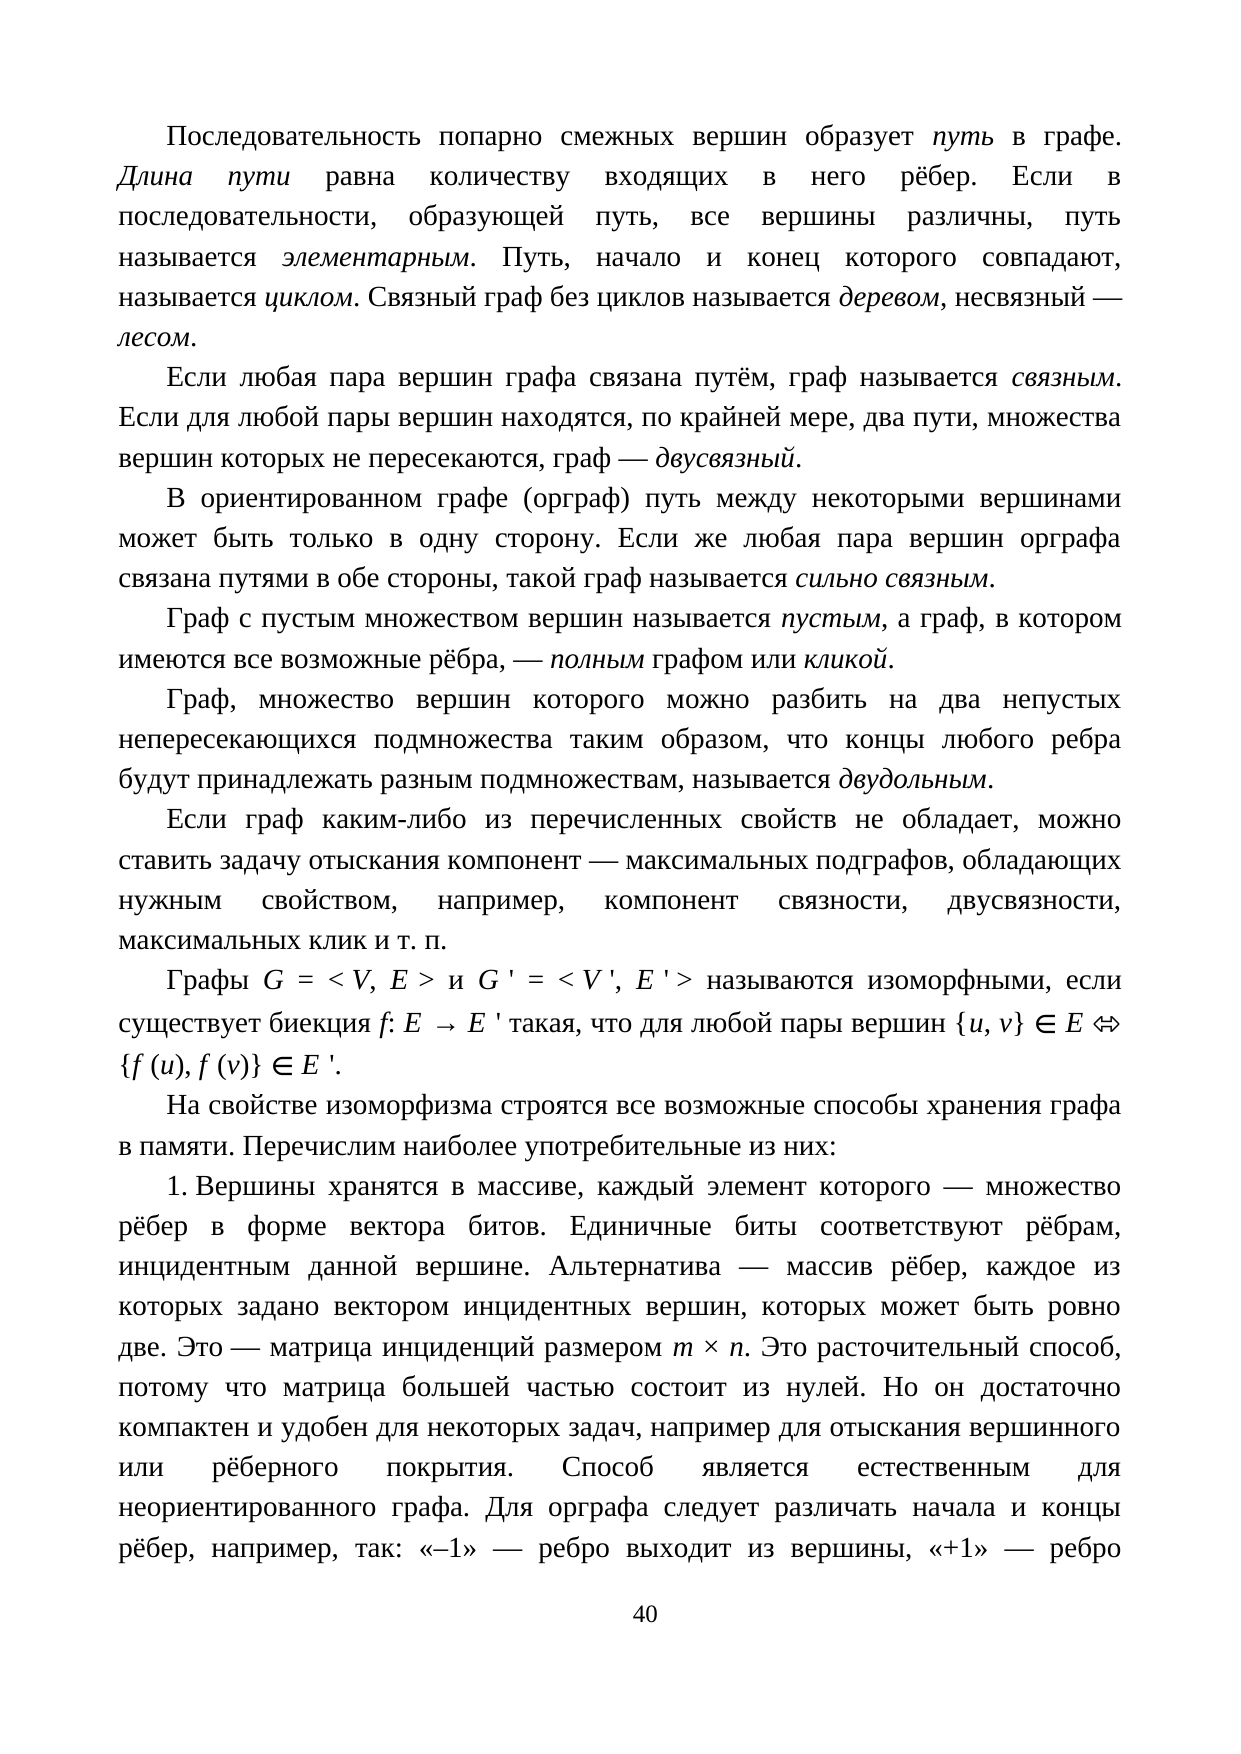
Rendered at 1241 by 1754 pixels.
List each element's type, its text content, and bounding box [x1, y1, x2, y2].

text На свойстве изоморфизма строятся все возможные способы хранения графа в памяти. Перечислим наиболее употребительные из них: [118, 1087, 1122, 1161]
text Если граф каким-либо из перечисленных свойств не обладает, можно ставить задачу отыскания компонент — максимальных подграфов, обладающих нужным свойством, например, компонент связности, двусвязности, максимальных клик и т. п. [118, 802, 1122, 956]
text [118, 1168, 1122, 1563]
text Графы G = < V, E > и G ' = < V ', E ' > называются изоморфными, если существует биекция f: E → E ' такая, что для любой пары вершин {u, v} ∈ E ⬄ {f (u), f (v)} ∈ E '. [118, 962, 1122, 1080]
text В ориентированном графе (орграф) путь между некоторыми вершинами может быть только в одну сторону. Если же любая пара вершин орграфа связана путями в обе стороны, такой граф называется сильно связным. [118, 480, 1122, 594]
text Если любая пара вершин графа связана путём, граф называется связным. Если для любой пары вершин находятся, по крайней мере, два пути, множества вершин которых не пересекаются, граф — двусвязный. [118, 359, 1122, 473]
text Граф с пустым множеством вершин называется пустым, а граф, в котором имеются все возможные рёбра, — полным графом или кликой. [118, 601, 1122, 674]
text Последовательность попарно смежных вершин образует путь в графе. Длина пути равна количеству входящих в него рёбер. Если в последовательности, образующей путь, все вершины различны, путь называется элементарным. Путь, начало и конец которого совпадают, называется циклом. Связный граф без циклов называется деревом, несвязный — лесом. [118, 118, 1122, 353]
text Граф, множество вершин которого можно разбить на два непустых непересекающихся подмножества таким образом, что концы любого ребра будут принадлежать разным подмножествам, называется двудольным. [118, 681, 1122, 795]
